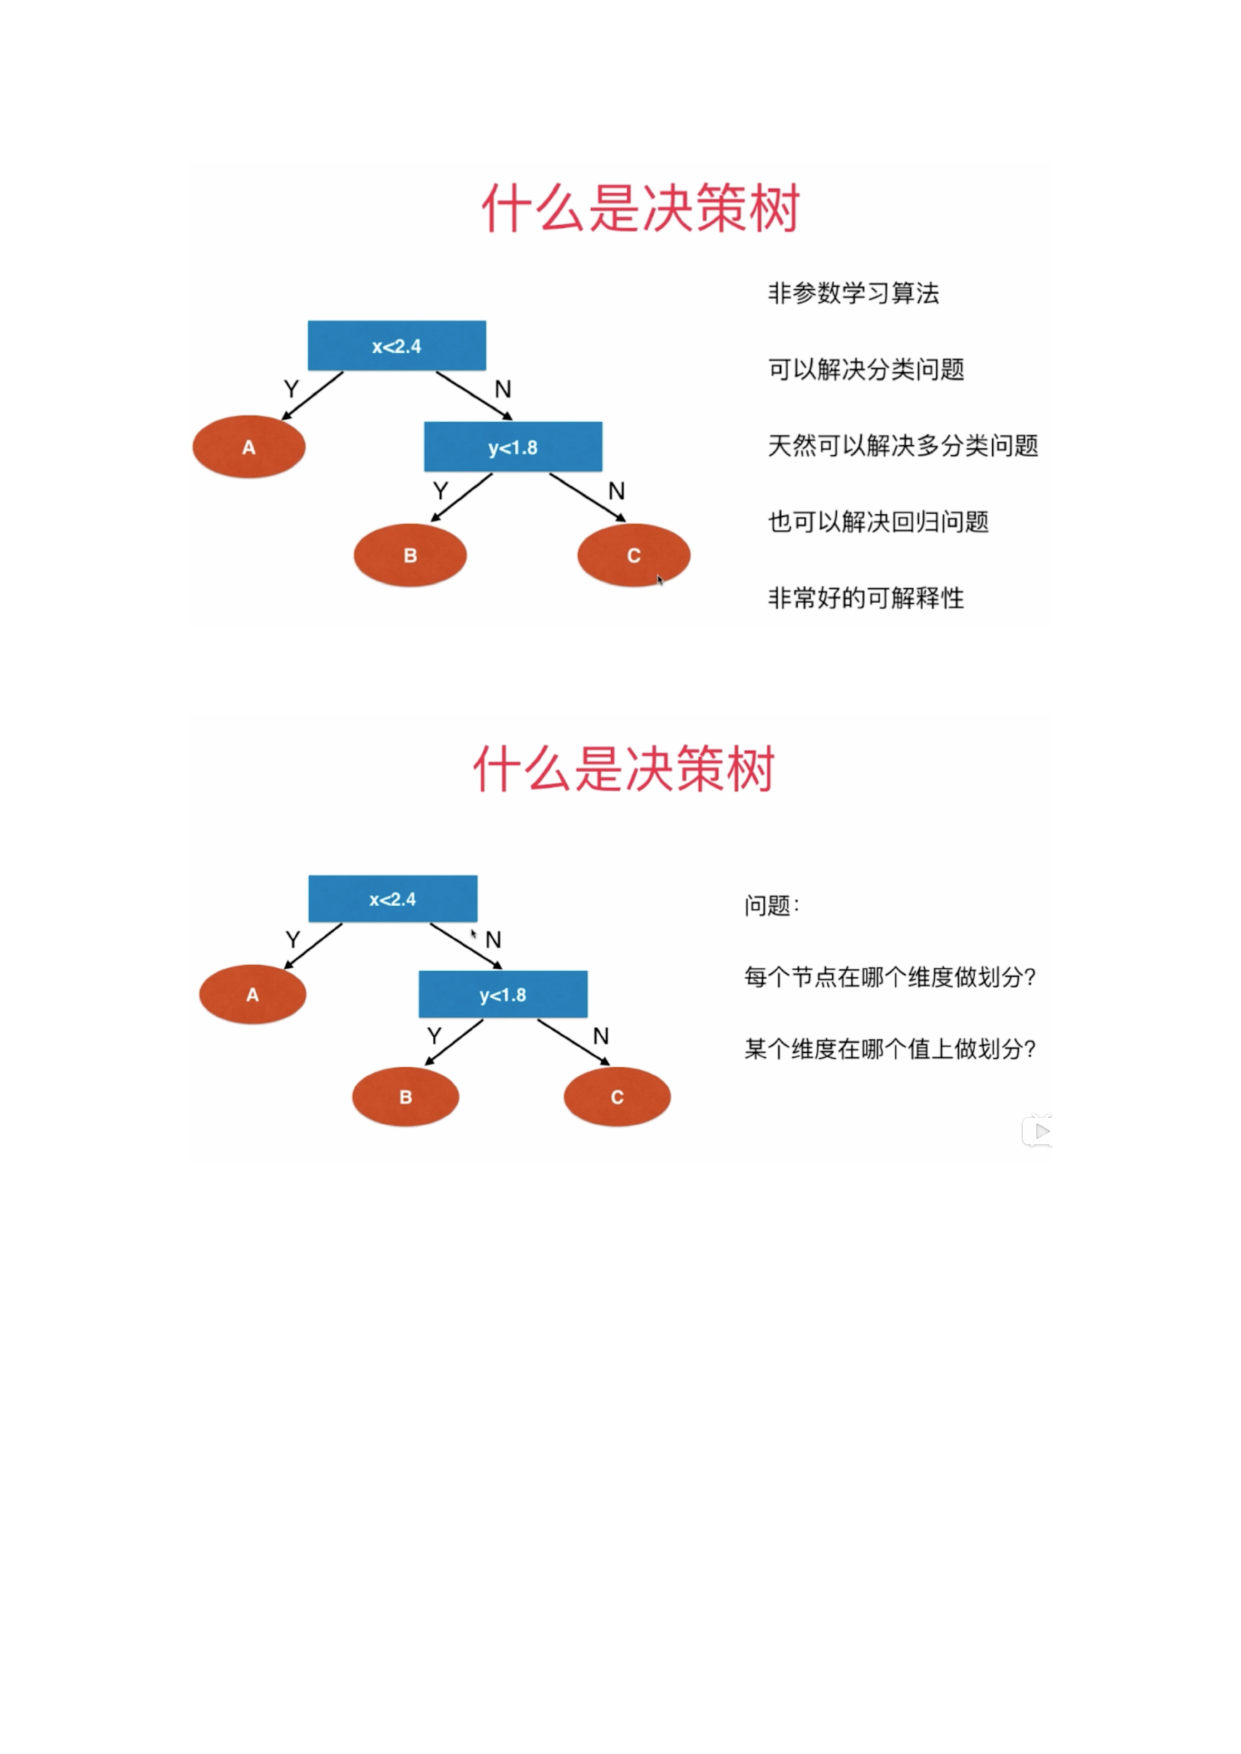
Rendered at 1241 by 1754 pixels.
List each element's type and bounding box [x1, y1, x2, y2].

picture [187, 714, 1053, 1164]
picture [187, 162, 1053, 627]
